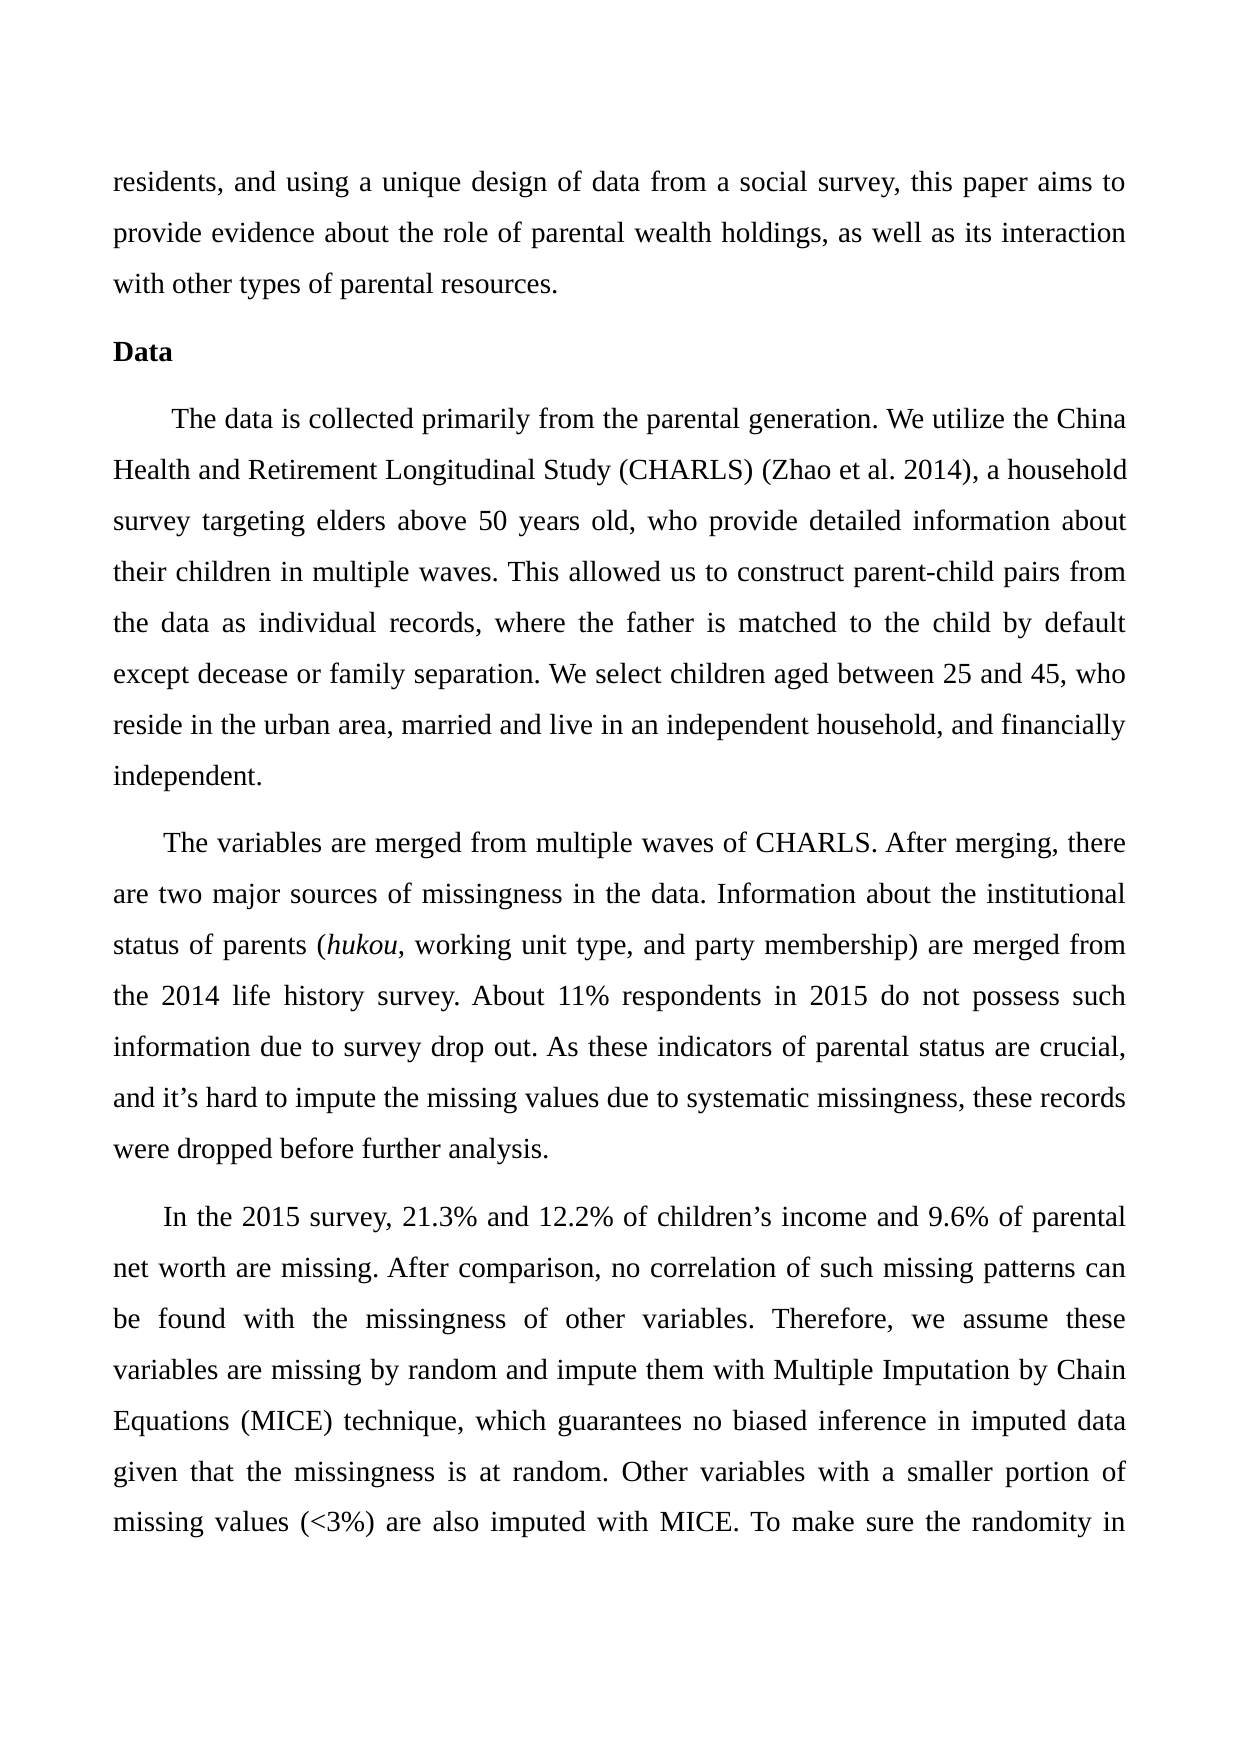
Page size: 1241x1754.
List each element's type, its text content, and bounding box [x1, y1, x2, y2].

text Data [113, 333, 1127, 367]
text The data is collected primarily from the parental generation. We utilize the China Health and Retirement Longitudinal Study (CHARLS) (Zhao et al. 2014), a household survey targeting elders above 50 years old, who provide detailed information about their children in multiple waves. This allowed us to construct parent-child pairs from the data as individual records, where the father is matched to the child by default except decease or family separation. We select children aged between 25 and 45, who reside in the urban area, married and live in an independent household, and financially independent. [113, 401, 1127, 792]
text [113, 1199, 1127, 1538]
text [113, 164, 1127, 300]
text The variables are merged from multiple waves of CHARLS. After merging, there are two major sources of missingness in the data. Information about the institutional status of parents (hukou, working unit type, and party membership) are merged from the 2014 life history survey. About 11% respondents in 2015 do not possess such information due to survey drop out. As these indicators of parental status are crucial, and it’s hard to impute the missing values due to systematic missingness, these records were dropped before further analysis. [113, 825, 1127, 1165]
